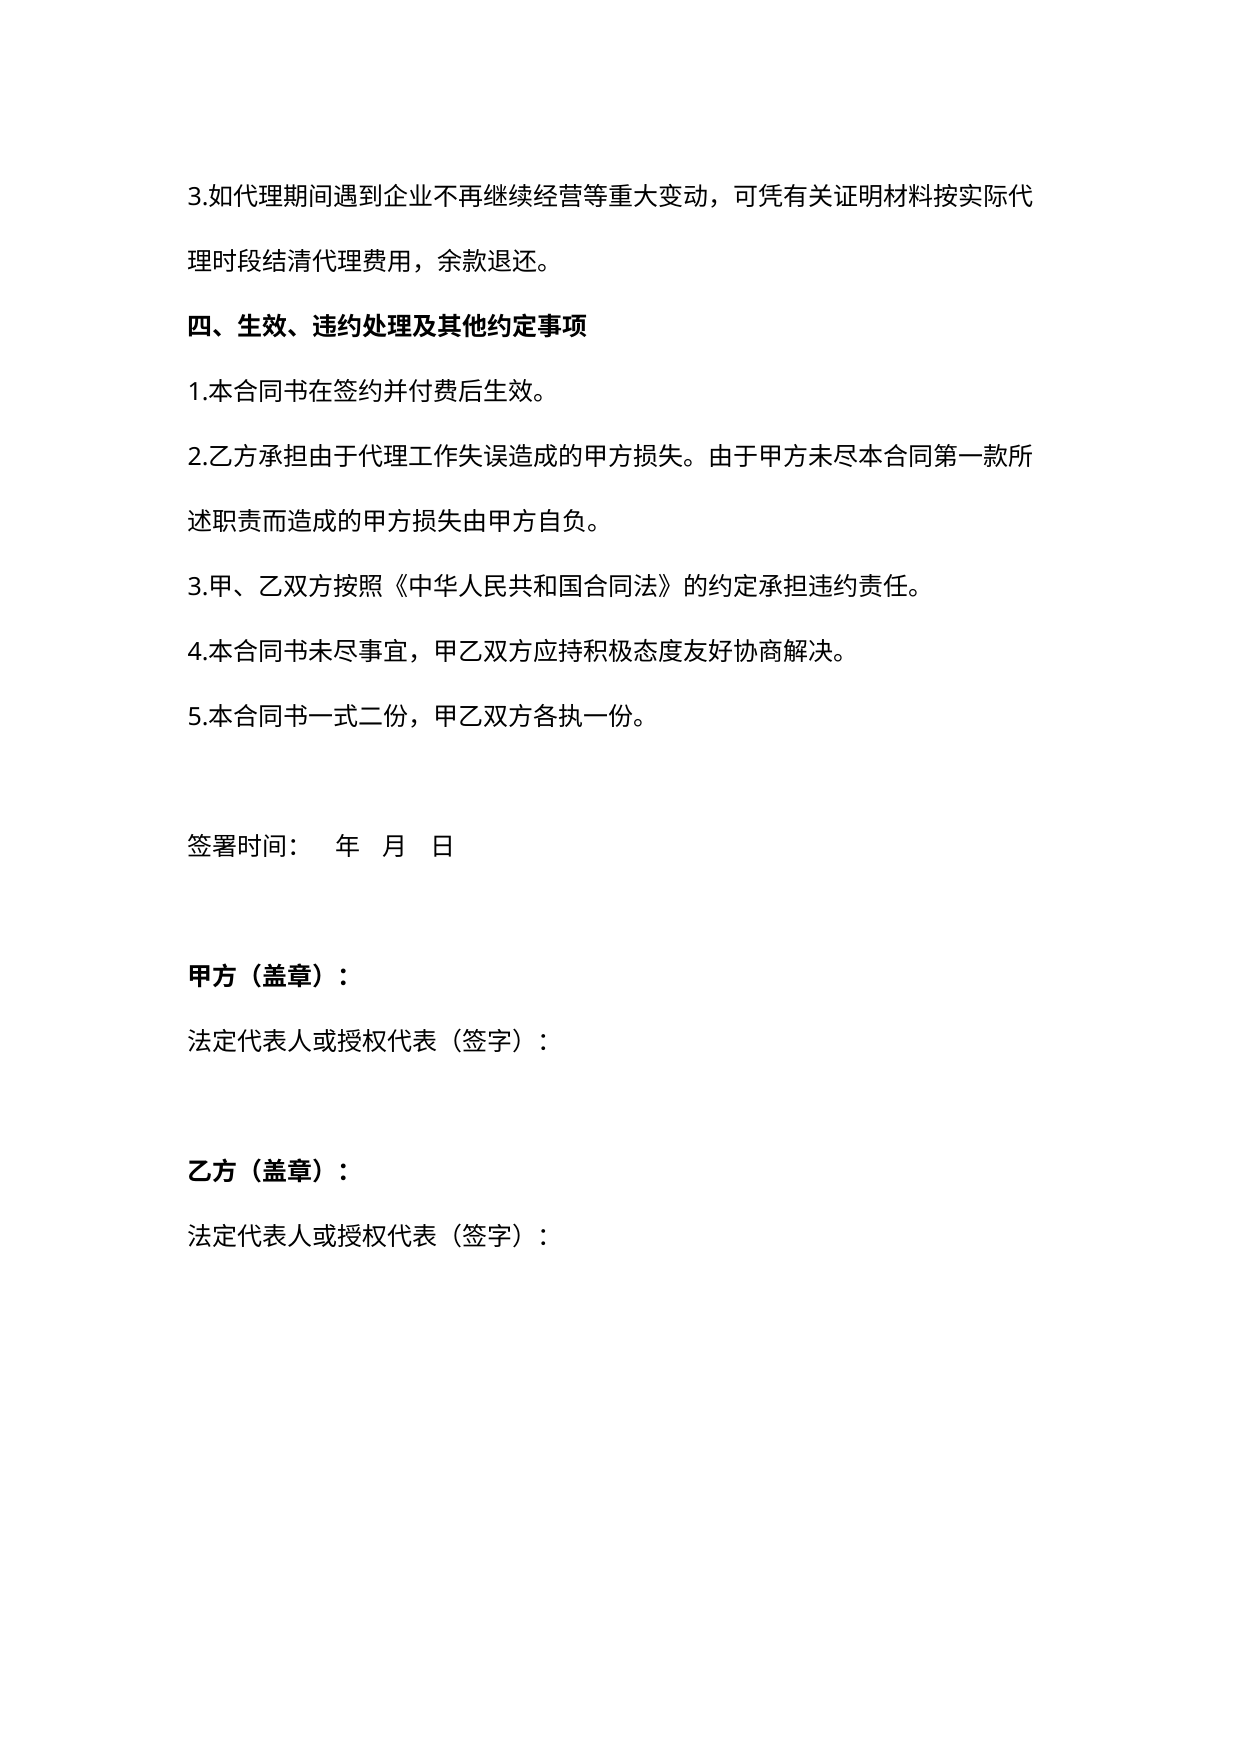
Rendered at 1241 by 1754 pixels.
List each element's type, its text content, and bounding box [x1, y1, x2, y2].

text 四、生效、违约处理及其他约定事项 [187, 292, 1053, 357]
text 法定代表人或授权代表（签字）： [187, 1202, 1053, 1267]
text 3.甲、乙双方按照《中华人民共和国合同法》的约定承担违约责任。 [187, 552, 1053, 617]
text 1.本合同书在签约并付费后生效。 [187, 357, 1053, 422]
text 4.本合同书未尽事宜，甲乙双方应持积极态度友好协商解决。 [187, 617, 1053, 682]
text 2.乙方承担由于代理工作失误造成的甲方损失。由于甲方未尽本合同第一款所述职责而造成的甲方损失由甲方自负。 [187, 422, 1053, 552]
text 5.本合同书一式二份，甲乙双方各执一份。 [187, 682, 1053, 747]
text 甲方（盖章）： [187, 877, 1053, 1007]
text 签署时间： 年 月 日 [187, 812, 1053, 877]
text 法定代表人或授权代表（签字）： [187, 1007, 1053, 1072]
text 3.如代理期间遇到企业不再继续经营等重大变动，可凭有关证明材料按实际代理时段结清代理费用，余款退还。 [187, 162, 1053, 292]
text 乙方（盖章）： [187, 1072, 1053, 1202]
